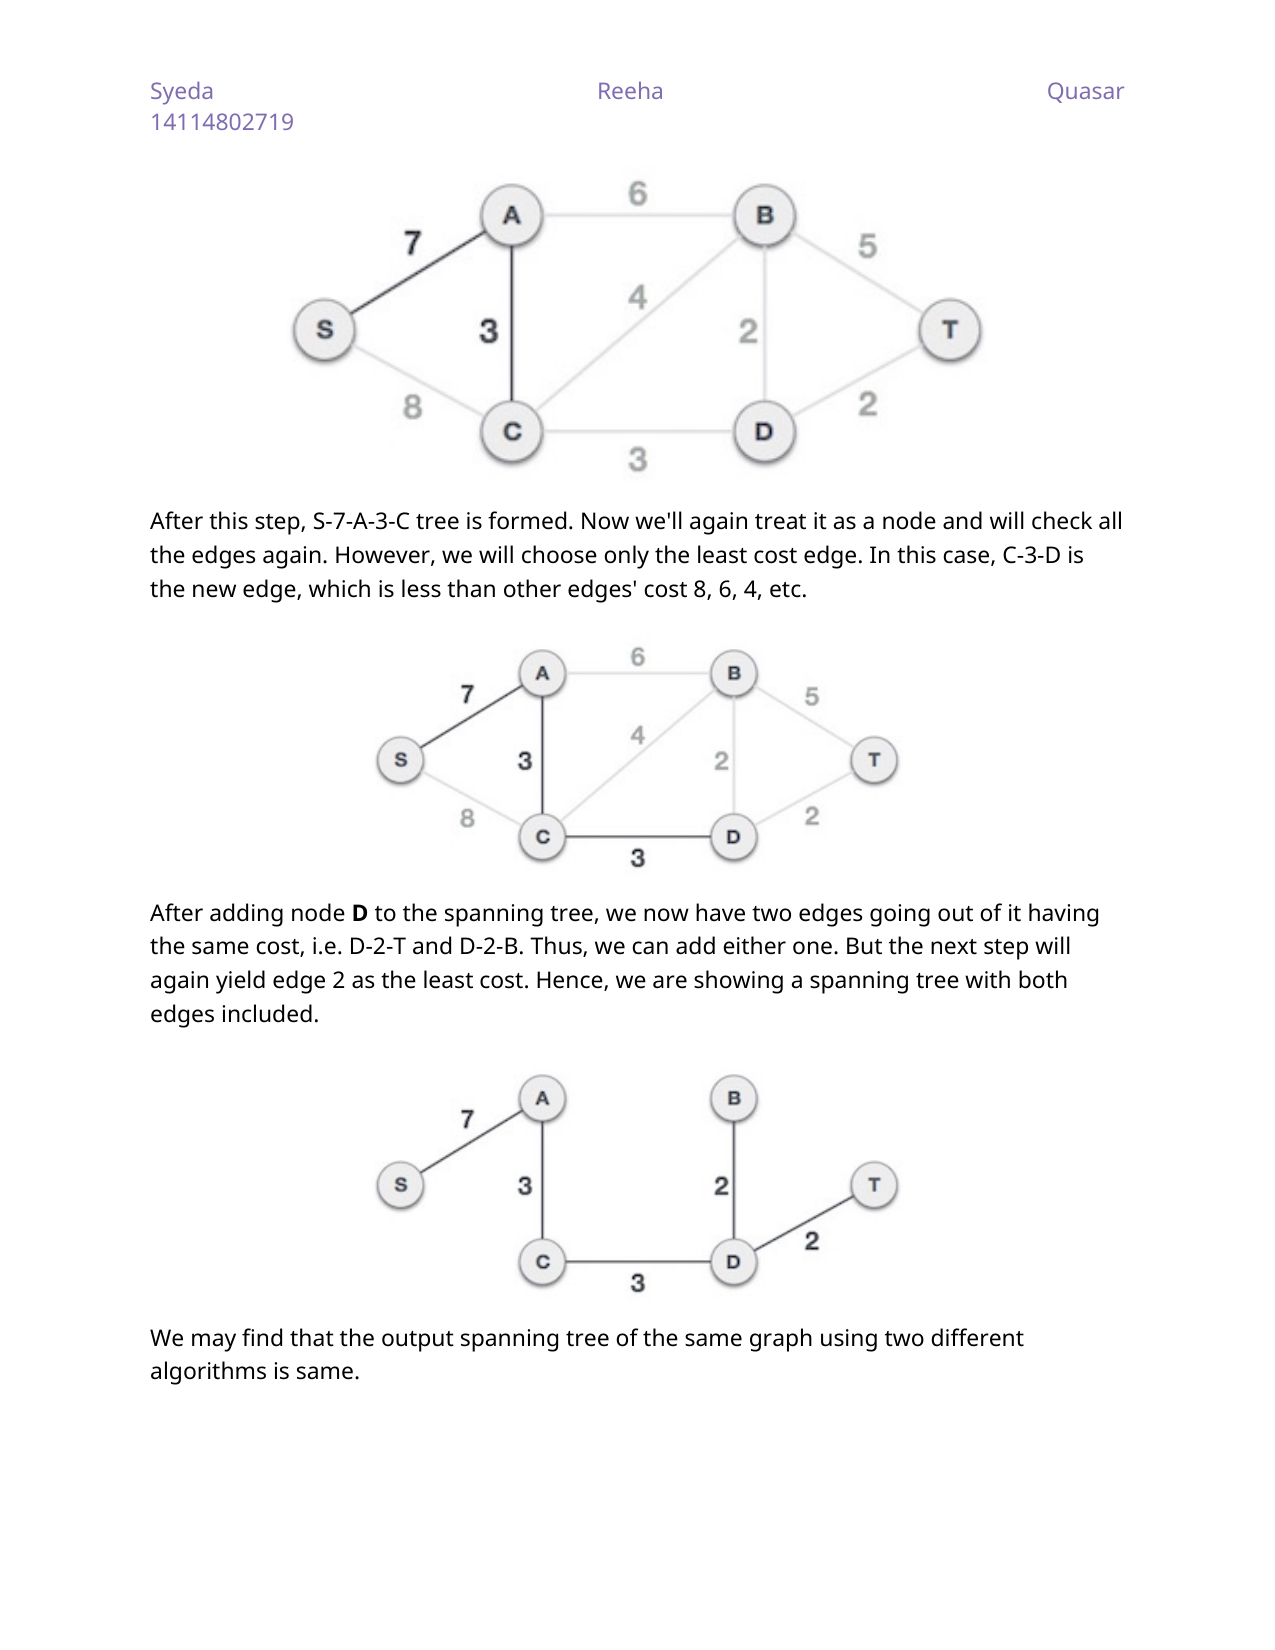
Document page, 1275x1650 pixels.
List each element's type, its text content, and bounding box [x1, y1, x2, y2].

text After this step, S-7-A-3-C tree is formed. Now we'll again treat it as a node and will check all the edges again. However, we will choose only the least cost edge. In this case, C-3-D is the new edge, which is less than other edges' cost 8, 6, 4, etc. [150, 505, 1125, 604]
picture [363, 1048, 912, 1303]
picture [275, 150, 1000, 486]
text After adding node D to the spanning tree, we now have two edges going out of it having the same cost, i.e. D-2-T and D-2-B. Thus, we can add either one. But the next step will again yield edge 2 as the least cost. Hence, we are showing a spanning tree with both edges included. [150, 896, 1125, 1029]
text We may find that the output spanning tree of the same graph using two different algorithms is same. [150, 1321, 1125, 1386]
picture [363, 623, 912, 878]
